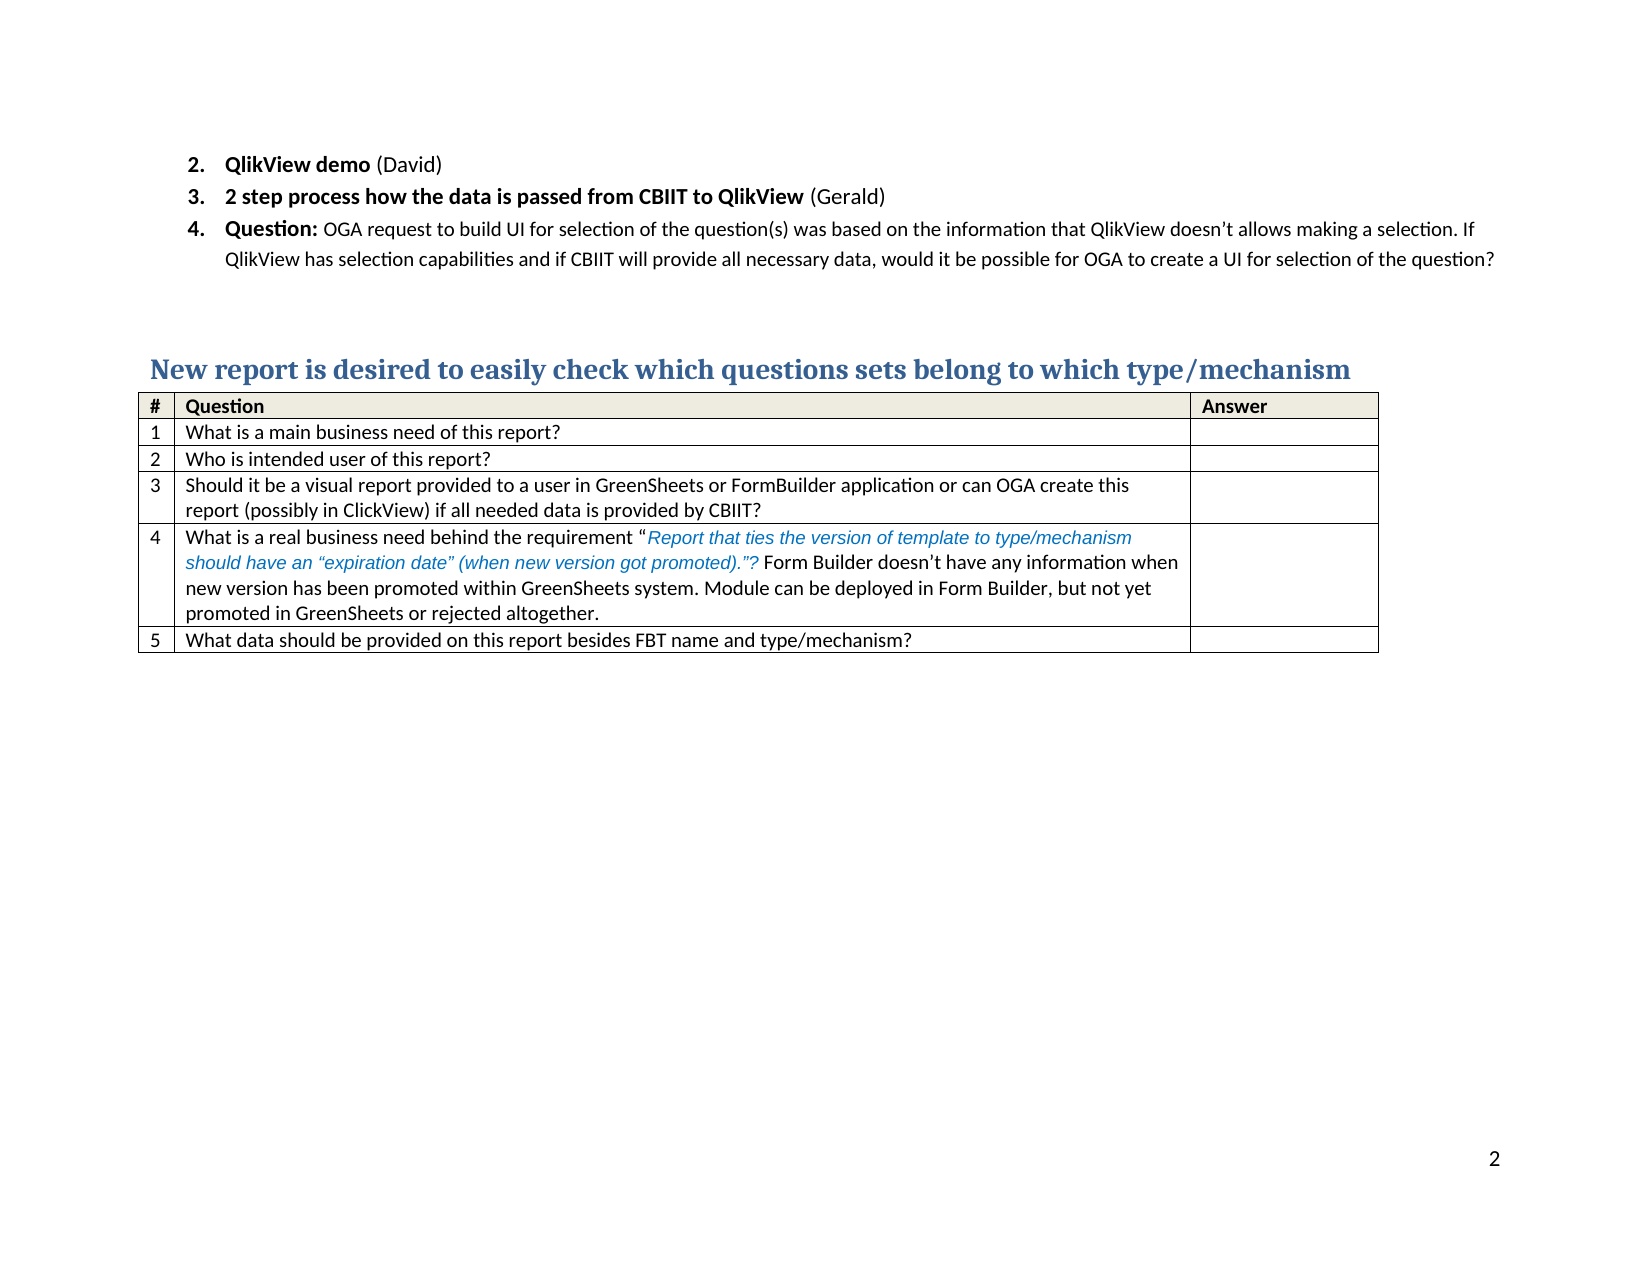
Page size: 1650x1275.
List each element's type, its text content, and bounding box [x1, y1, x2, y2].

table_cell [1191, 627, 1378, 652]
table_cell [1191, 419, 1378, 445]
table_cell [1191, 472, 1378, 523]
subtitle New report is desired to easily check which questions sets belong to which type/mechanism [150, 353, 1500, 387]
table_header Answer [1191, 393, 1378, 418]
list Question: OGA request to build UI for selection of the question(s) was based on the information that QlikView doesn’t allows making a selection. If QlikView has selection capabilities and if CBIIT will provide all necessary data, would it be possible for OGA to create a UI for selection of the question? [187, 214, 1500, 272]
table_header Question [175, 393, 1190, 418]
table_cell [1191, 524, 1378, 626]
table_cell 3 [139, 472, 174, 523]
table_cell 5 [139, 627, 174, 652]
table_cell 4 [139, 524, 174, 626]
table_cell What is a main business need of this report? [175, 419, 1190, 445]
table_cell 1 [139, 419, 174, 445]
table_header # [139, 393, 174, 418]
table_cell Who is intended user of this report? [175, 446, 1190, 471]
list 2 step process how the data is passed from CBIIT to QlikView (Gerald) [187, 182, 1500, 210]
table_cell What is a real business need behind the requirement “Report that ties the version of template to type/mechanism should have an “expiration date” (when new version got promoted).”? Form Builder doesn’t have any information when new version has been promoted within GreenSheets system. Module can be deployed in Form Builder, but not yet promoted in GreenSheets or rejected altogether. [175, 524, 1190, 626]
list QlikView demo (David) [187, 150, 1500, 178]
table_cell Should it be a visual report provided to a user in GreenSheets or FormBuilder application or can OGA create this report (possibly in ClickView) if all needed data is provided by CBIIT? [175, 472, 1190, 523]
table_cell What data should be provided on this report besides FBT name and type/mechanism? [175, 627, 1190, 652]
table_cell 2 [139, 446, 174, 471]
table_cell [1191, 446, 1378, 471]
